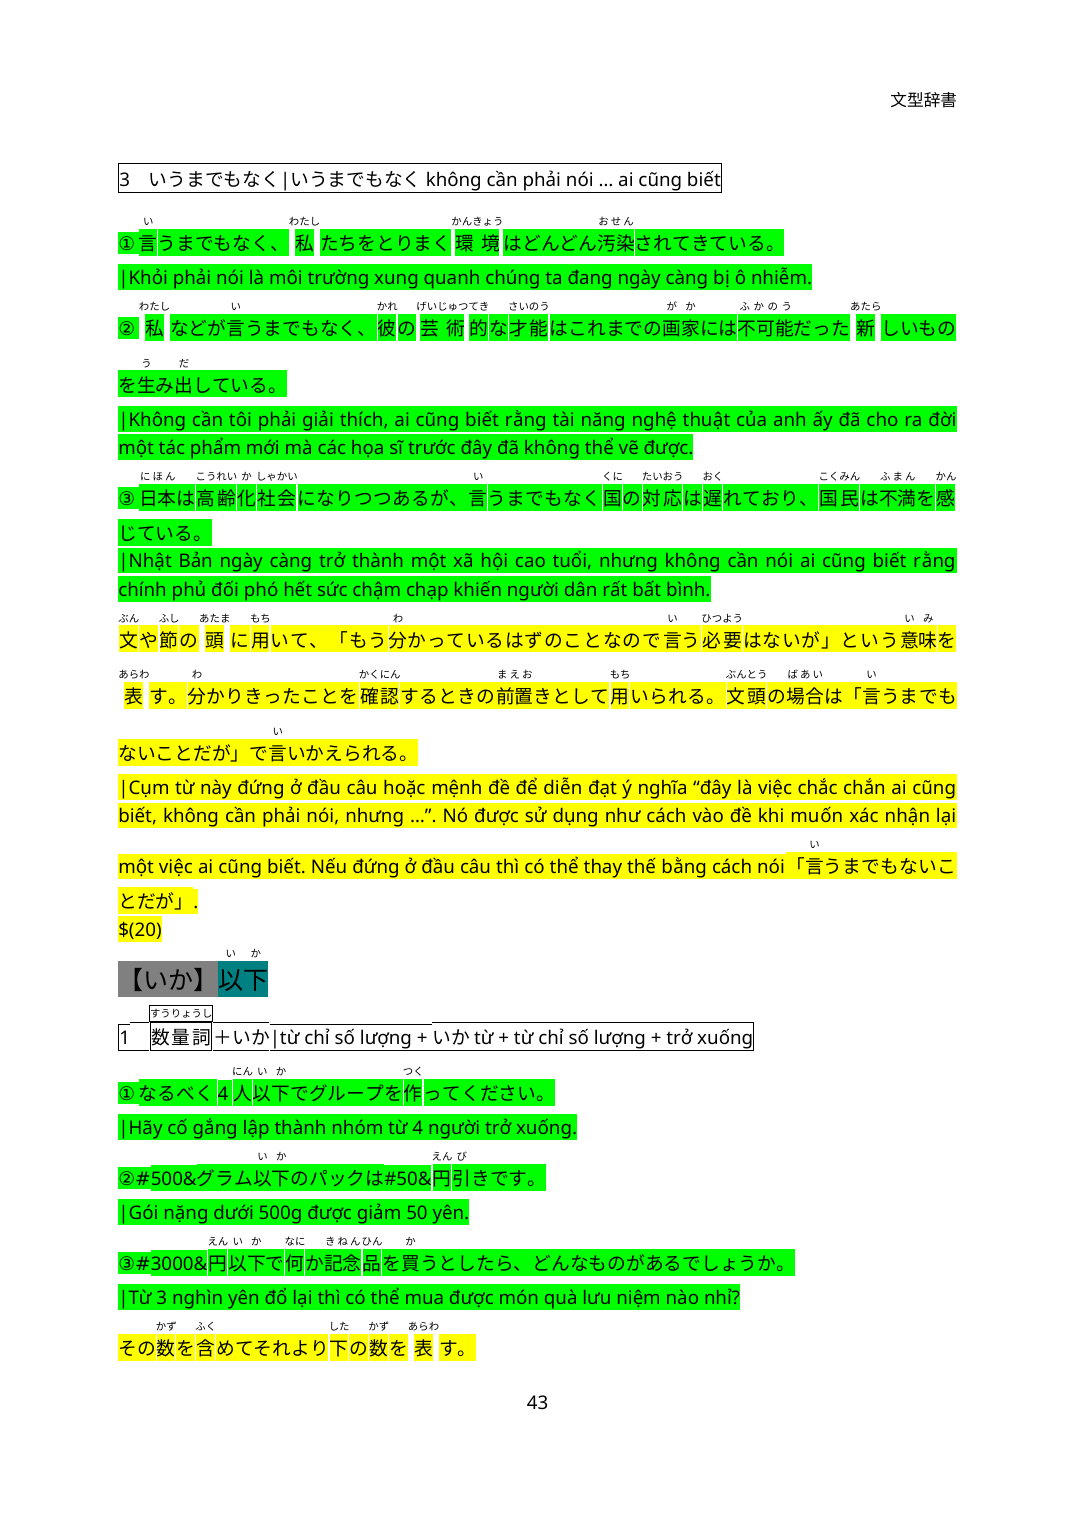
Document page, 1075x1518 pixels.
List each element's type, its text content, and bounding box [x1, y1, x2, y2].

subtitle 【いか】 [118, 943, 957, 1000]
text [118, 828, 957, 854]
